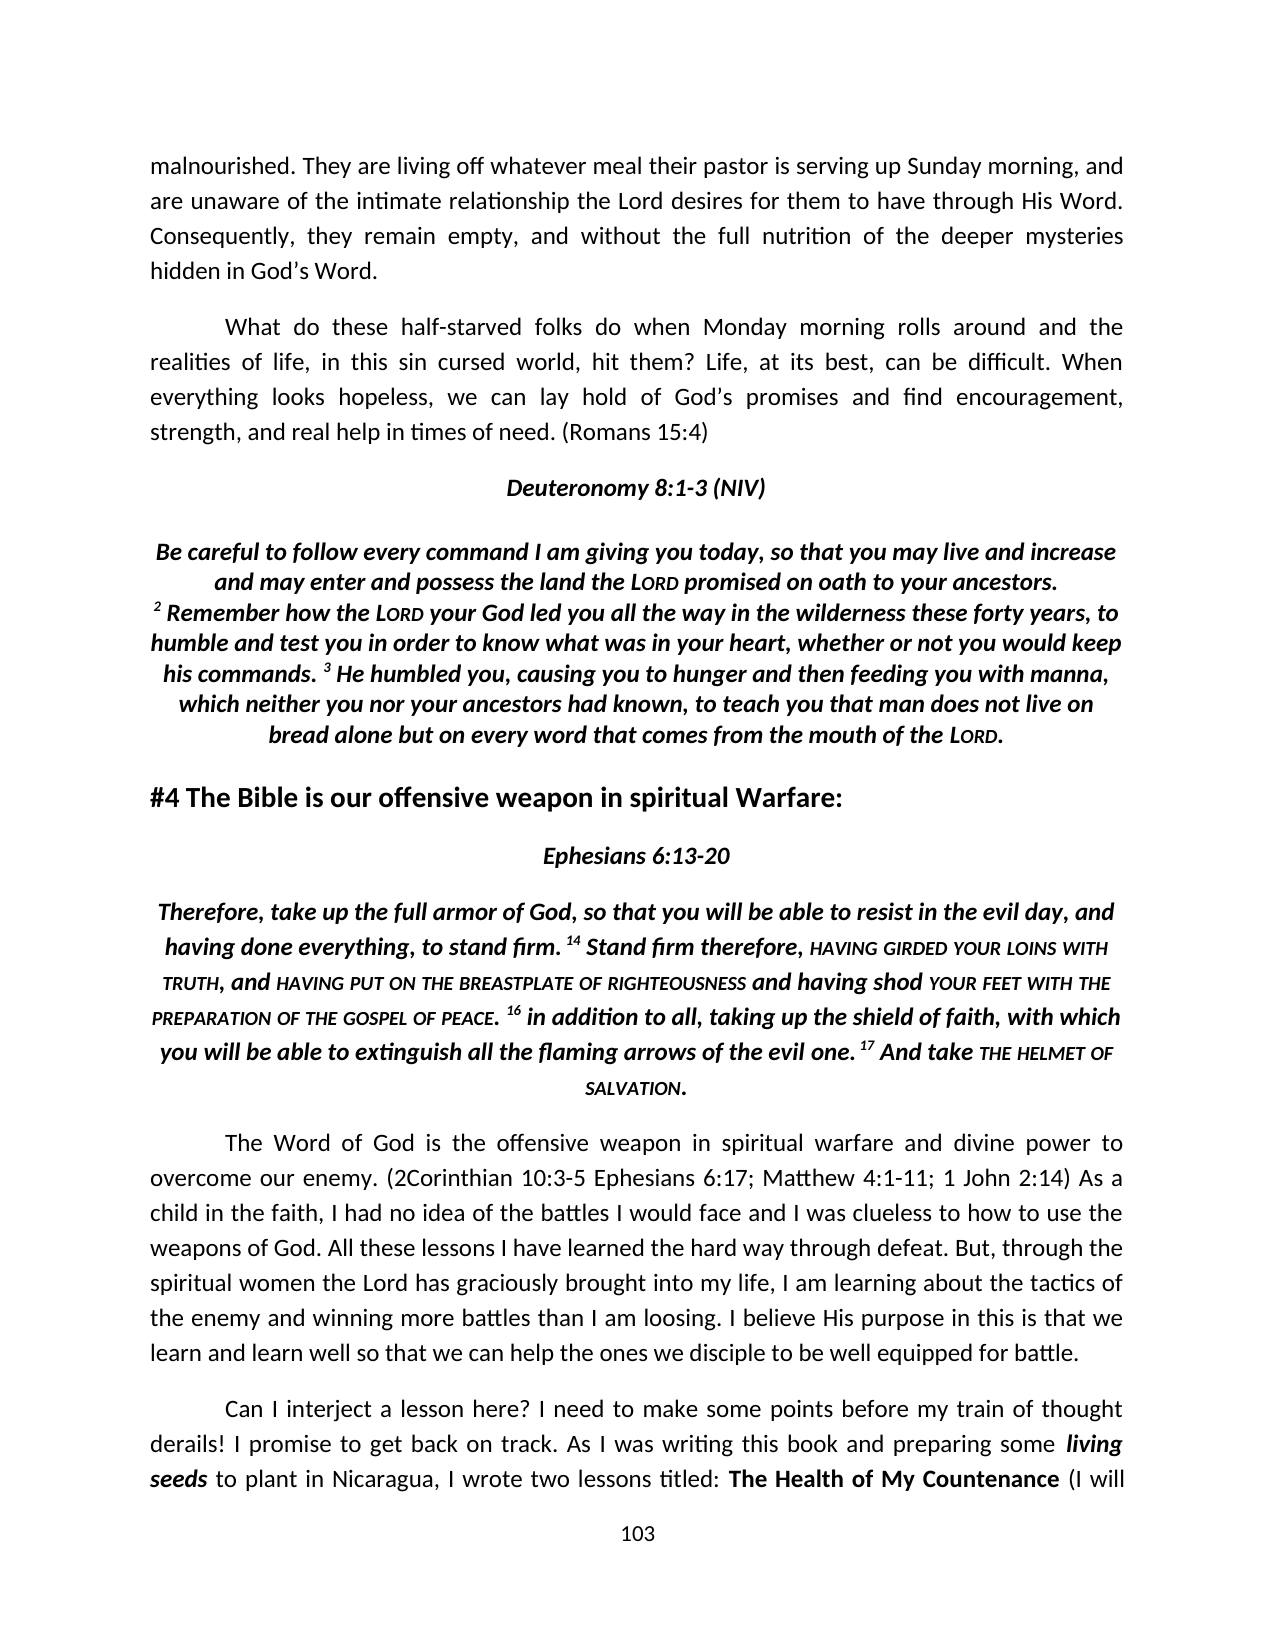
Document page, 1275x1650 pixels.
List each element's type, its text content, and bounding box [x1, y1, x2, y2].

text Deuteronomy 8:1-3 (NIV) [150, 472, 1125, 502]
text What do these half-starved folks do when Monday morning rolls around and the realities of life, in this sin cursed world, hit them? Life, at its best, can be difficult. When everything looks hopeless, we can lay hold of God’s promises and find encouragement, strength, and real help in times of need. (Romans 15:4) [150, 311, 1125, 446]
text Ephesians 6:13-20 [150, 840, 1125, 871]
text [150, 150, 1125, 286]
text #4 The Bible is our offensive weapon in spiritual Warfare: [150, 779, 1125, 814]
text The Word of God is the offensive weapon in spiritual warfare and divine power to overcome our enemy. (2Corinthian 10:3-5 Ephesians 6:17; Matthew 4:1-11; 1 John 2:14) As a child in the faith, I had no idea of the battles I would face and I was clueless to how to use the weapons of God. All these lessons I have learned the hard way through defeat. But, through the spiritual women the Lord has graciously brought into my life, I am learning about the tactics of the enemy and winning more battles than I am loosing. I believe His purpose in this is that we learn and learn well so that we can help the ones we disciple to be well equipped for battle. [150, 1127, 1125, 1368]
text Be careful to follow every command I am giving you today, so that you may live and increase and may enter and possess the land the Lord promised on oath to your ancestors. 2 Remember how the Lord your God led you all the way in the wilderness these forty years, to humble and test you in order to know what was in your heart, whether or not you would keep his commands. 3 He humbled you, causing you to hunger and then feeding you with manna, which neither you nor your ancestors had known, to teach you that man does not live on bread alone but on every word that comes from the mouth of the Lord. [150, 536, 1125, 749]
text Therefore, take up the full armor of God, so that you will be able to resist in the evil day, and having done everything, to stand firm. 14 Stand firm therefore, having girded your loins with truth, and having put on the breastplate of righteousness and having shod your feet with the preparation of the gospel of peace. 16 in addition to all, taking up the shield of faith, with which you will be able to extinguish all the flaming arrows of the evil one. 17 And take the helmet of salvation. [150, 896, 1125, 1102]
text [150, 1393, 1125, 1493]
